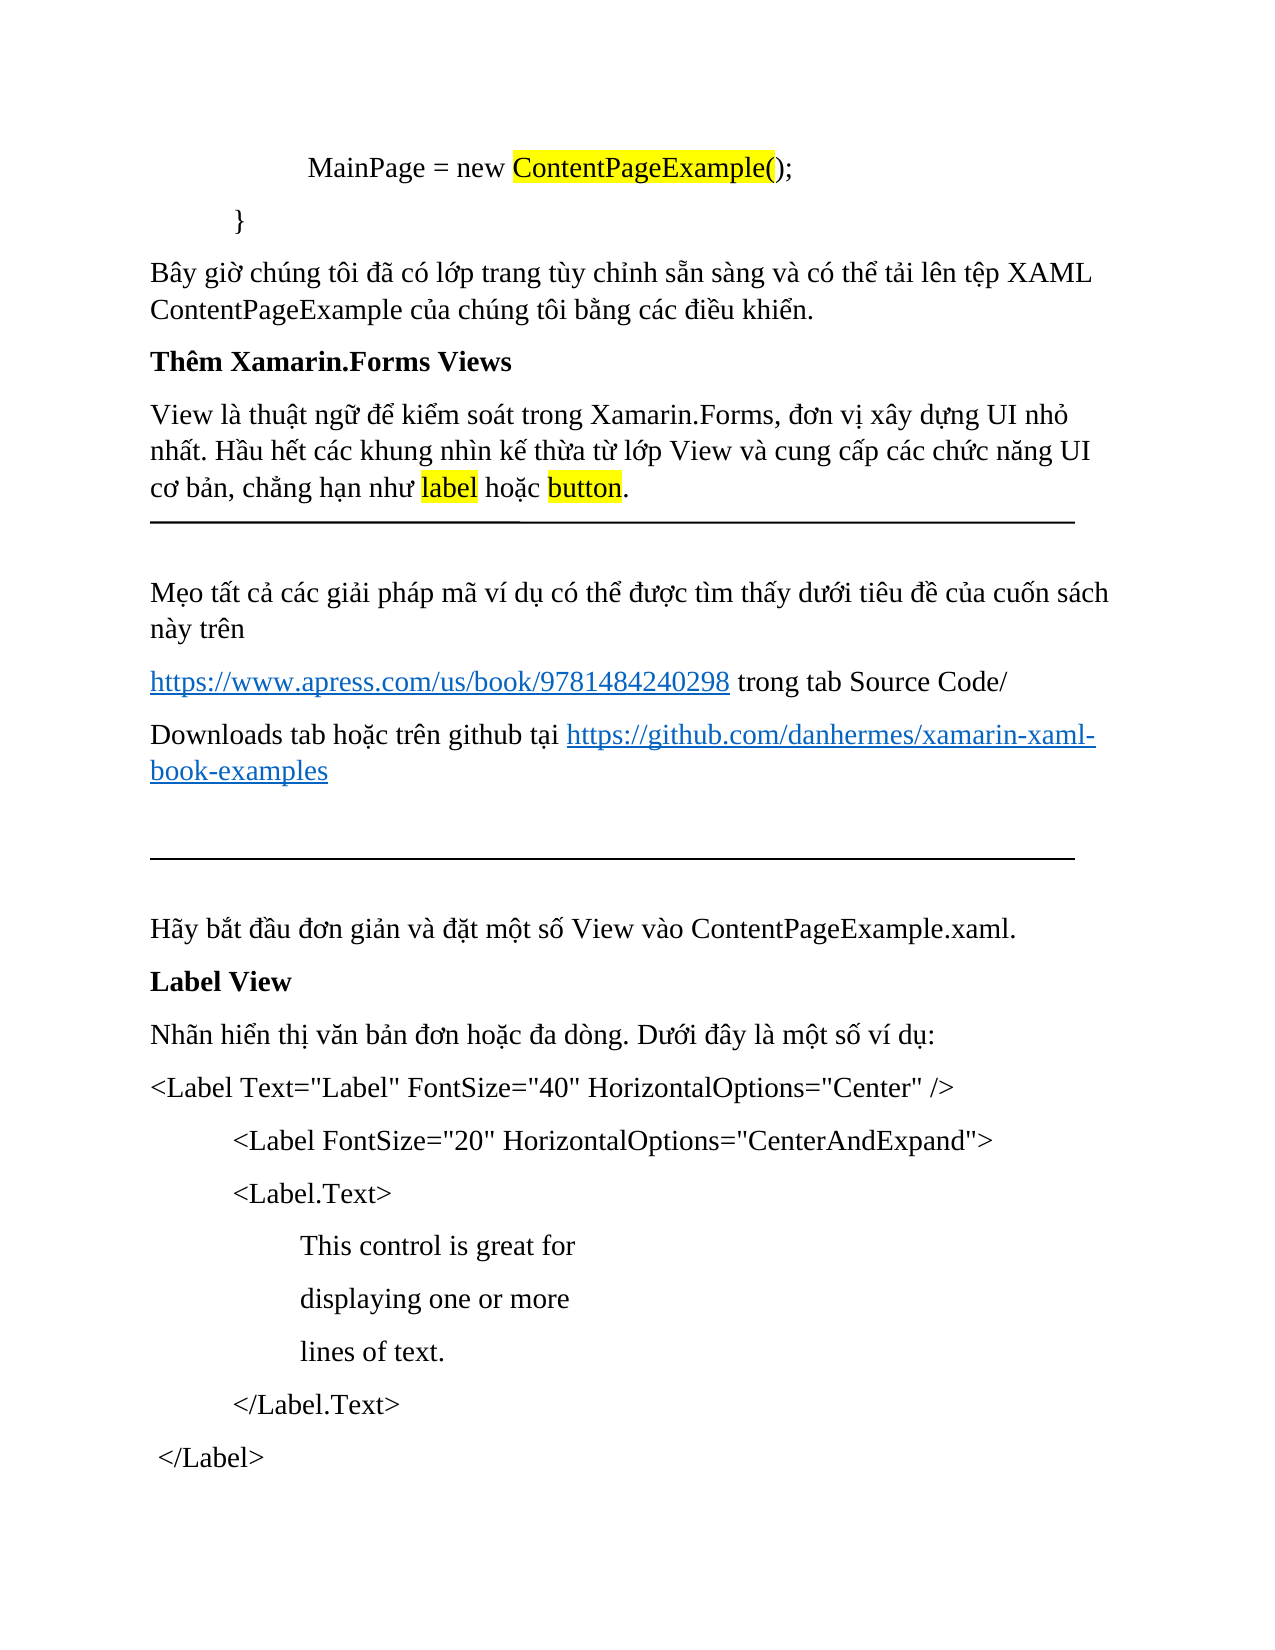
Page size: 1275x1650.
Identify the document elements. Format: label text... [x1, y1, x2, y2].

text View là thuật ngữ để kiểm soát trong Xamarin.Forms, đơn vị xây dựng UI nhỏ nhất. Hầu hết các khung nhìn kế thừa từ lớp View và cung cấp các chức năng UI cơ bản, chẳng hạn như label hoặc button. [150, 397, 1125, 503]
text </Label.Text> [150, 1387, 1125, 1421]
text <Label.Text> [150, 1176, 1125, 1209]
text MainPage = new ContentPageExample(); [225, 150, 513, 183]
text Thêm Xamarin.Forms Views [150, 344, 1125, 378]
text Downloads tab hoặc trên github tại https://github.com/danhermes/xamarin-xaml-book-examples [150, 717, 1125, 787]
text This control is great for [150, 1228, 1125, 1262]
text Bây giờ chúng tôi đã có lớp trang tùy chỉnh sẵn sàng và có thể tải lên tệp XAML ContentPageExample của chúng tôi bằng các điều khiển. [150, 256, 1125, 325]
text Label View [150, 964, 1125, 998]
text Nhãn hiển thị văn bản đơn hoặc đa dòng. Dưới đây là một số ví dụ: [150, 1017, 1125, 1051]
text displaying one or more [150, 1281, 1125, 1315]
text </Label> [150, 1440, 1125, 1473]
text lines of text. [150, 1334, 1125, 1368]
text Hãy bắt đầu đơn giản và đặt một số View vào ContentPageExample.xaml. [150, 912, 1125, 945]
text https://www.apress.com/us/book/9781484240298 trong tab Source Code/ [150, 664, 1125, 698]
text Mẹo tất cả các giải pháp mã ví dụ có thể được tìm thấy dưới tiêu đề của cuốn sách này trên [150, 575, 1125, 645]
text MainPage = new ContentPageExample(); [775, 150, 1125, 183]
text <Label Text="Label" FontSize="40" HorizontalOptions="Center" /> [150, 1070, 1125, 1104]
text <Label FontSize="20" HorizontalOptions="CenterAndExpand"> [150, 1123, 1125, 1156]
text } [150, 203, 1125, 236]
